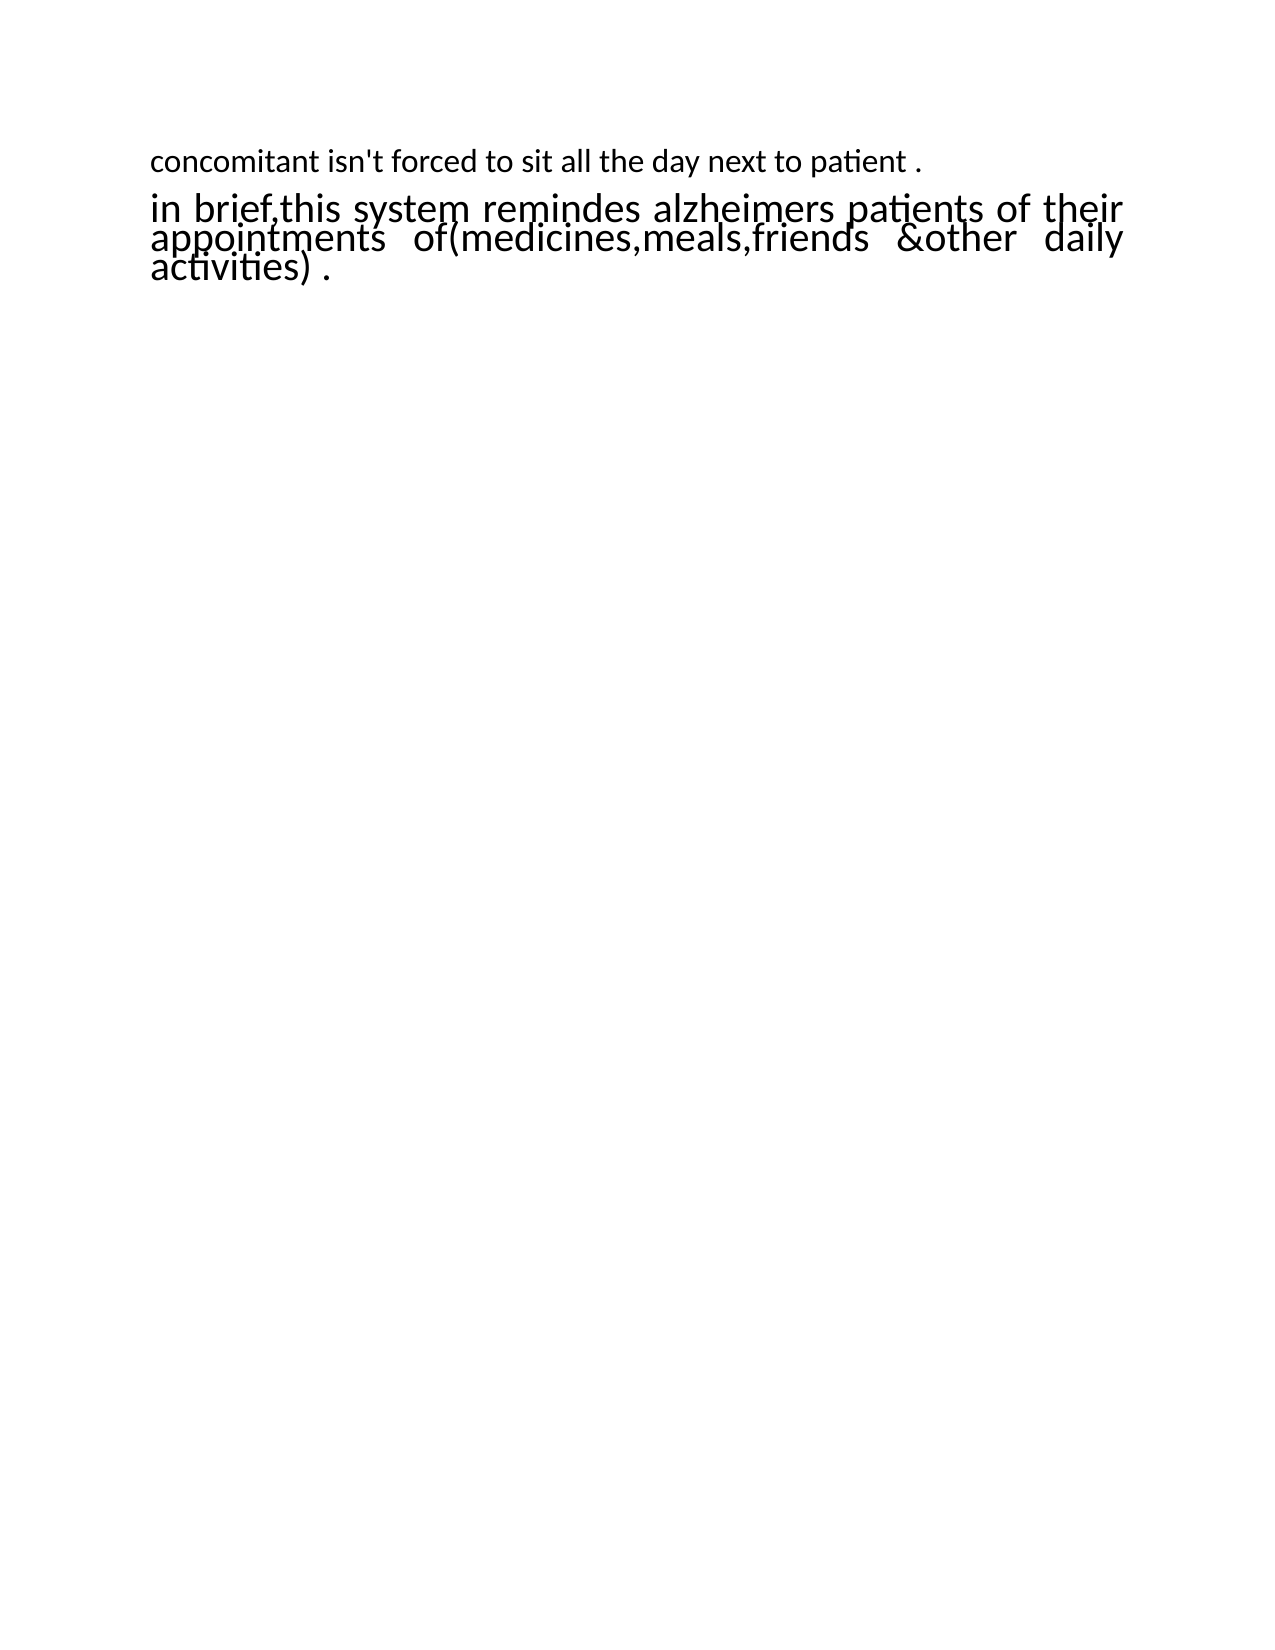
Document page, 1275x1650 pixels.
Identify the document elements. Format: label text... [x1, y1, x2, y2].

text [150, 150, 1125, 179]
text in brief,this system remindes alzheimers patients of their appointments of(medicines,meals,friends &other daily activities) . [150, 199, 1125, 286]
